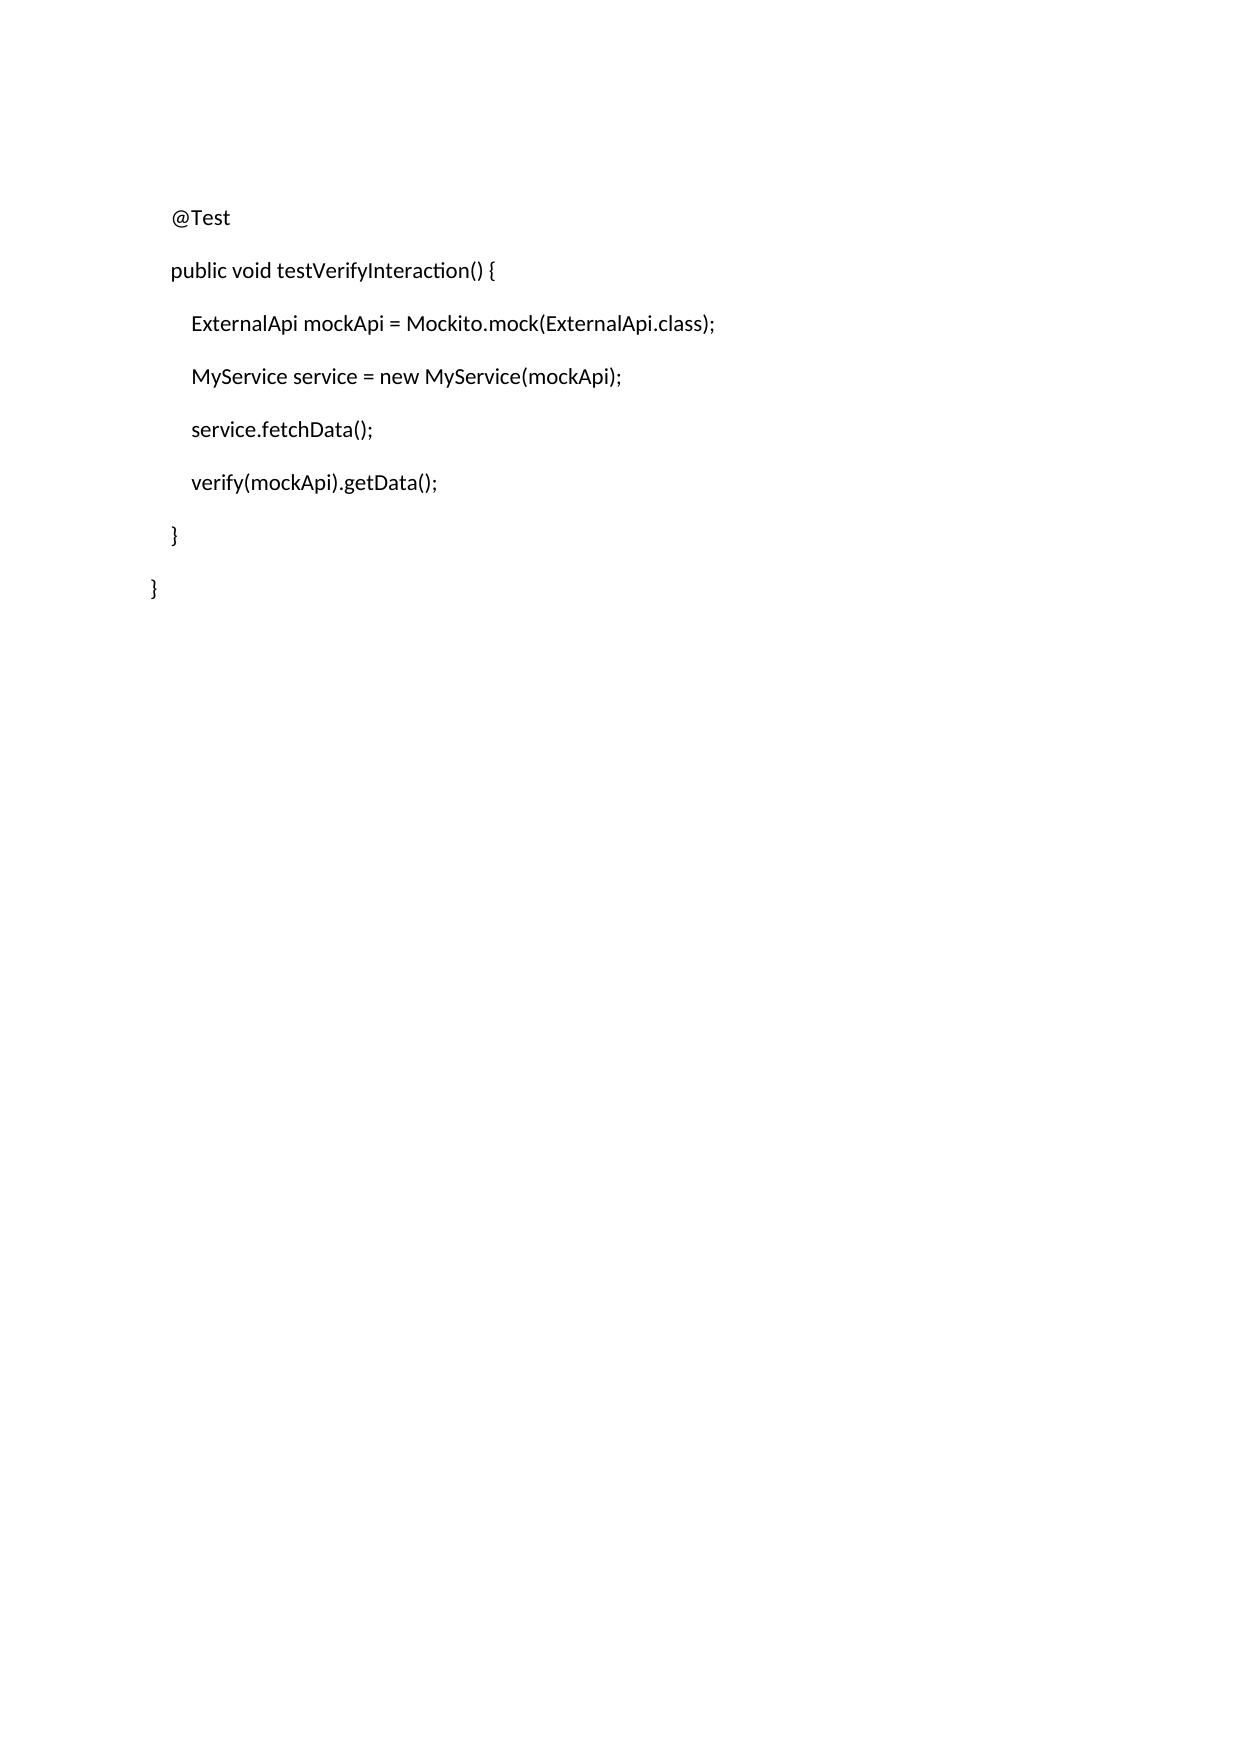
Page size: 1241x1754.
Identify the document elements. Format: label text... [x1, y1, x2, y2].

text service.fetchData(); [150, 415, 1090, 443]
text public void testVerifyInteraction() { [150, 256, 1090, 284]
text verify(mockApi).getData(); [150, 468, 1090, 496]
text } [150, 521, 1090, 549]
text } [150, 574, 1090, 602]
text MyService service = new MyService(mockApi); [150, 362, 1090, 390]
text @Test [150, 203, 1090, 231]
text ExternalApi mockApi = Mockito.mock(ExternalApi.class); [150, 309, 1090, 337]
